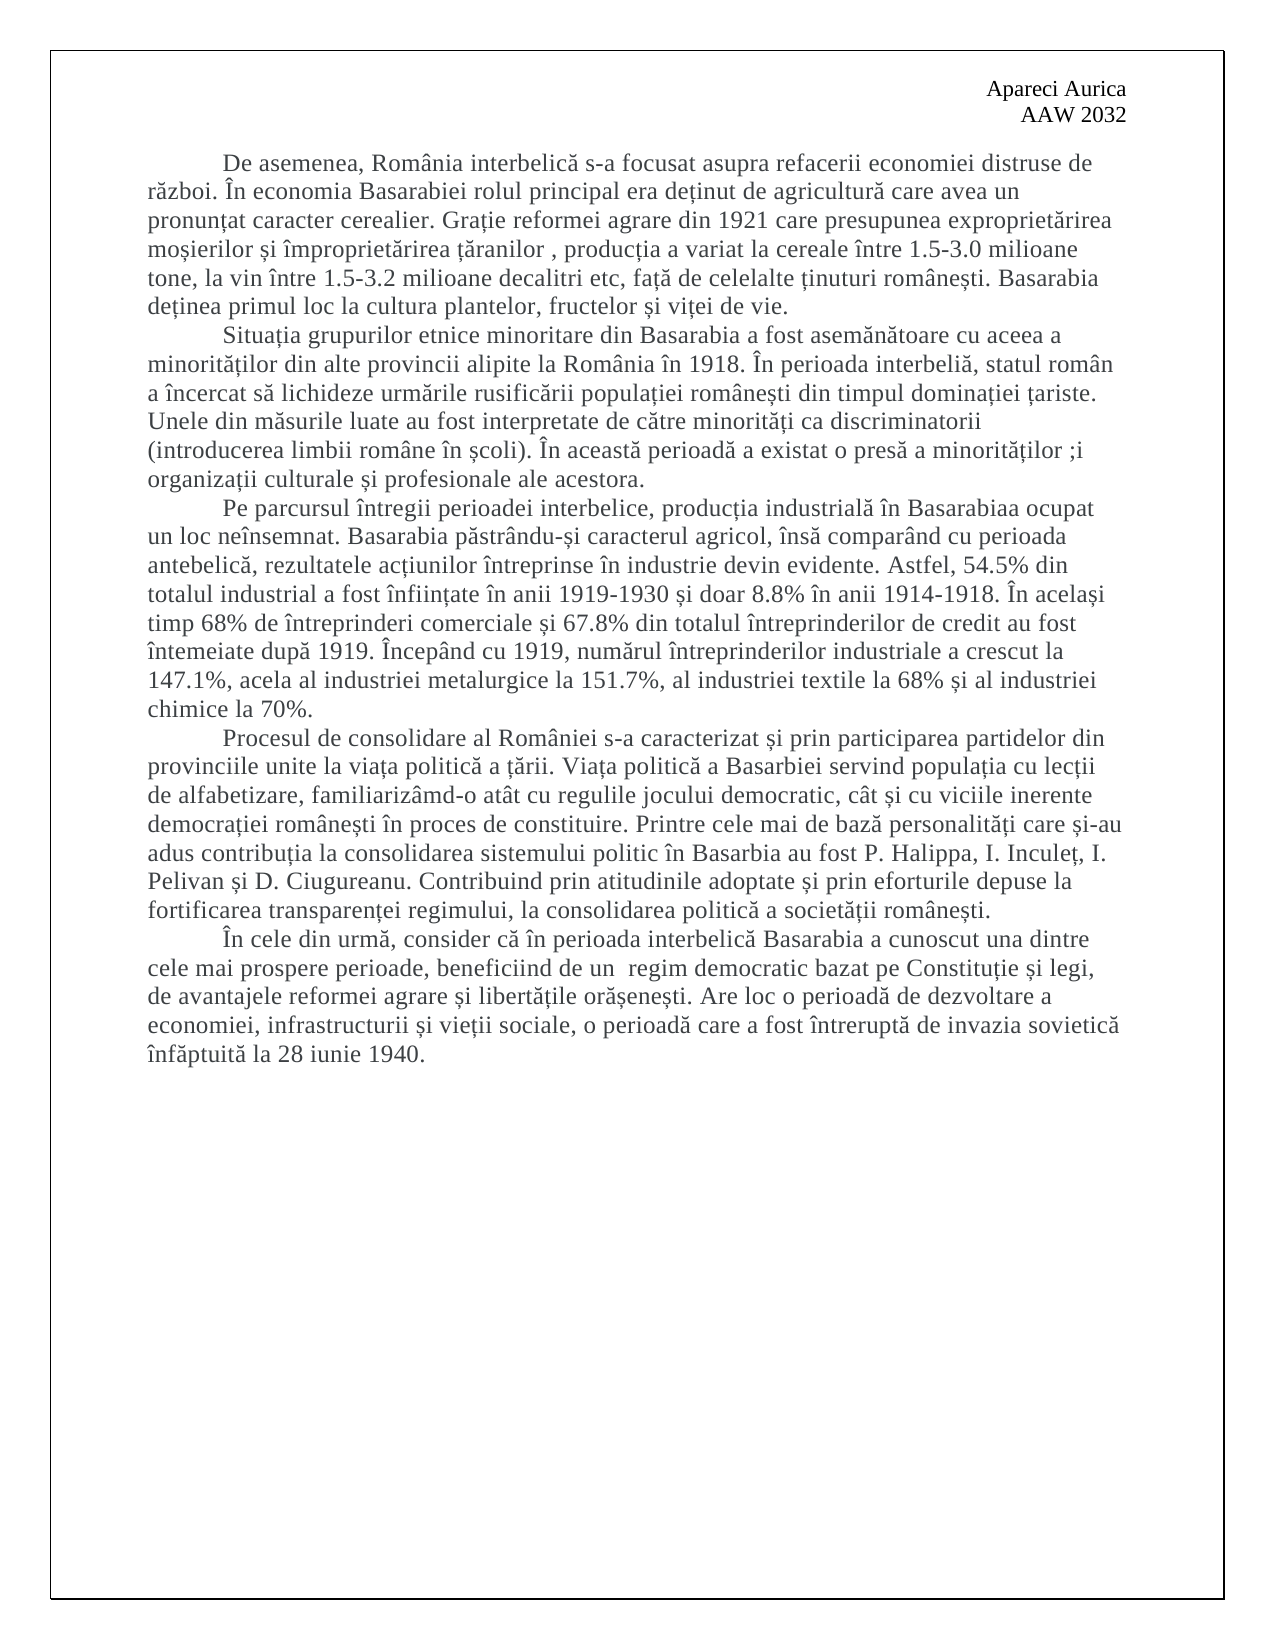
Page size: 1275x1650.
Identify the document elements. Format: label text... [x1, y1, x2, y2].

text Pe parcursul întregii perioadei interbelice, producția industrială în Basarabiaa ocupat un loc neînsemnat. Basarabia păstrându-și caracterul agricol, însă comparând cu perioada antebelică, rezultatele acțiunilor întreprinse în industrie devin evidente. Astfel, 54.5% din totalul industrial a fost înființate în anii 1919-1930 și doar 8.8% în anii 1914-1918. În același timp 68% de întreprinderi comerciale și 67.8% din totalul întreprinderilor de credit au fost întemeiate după 1919. Începând cu 1919, numărul întreprinderilor industriale a crescut la 147.1%, acela al industriei metalurgice la 151.7%, al industriei textile la 68% și al industriei chimice la 70%. [147, 493, 1126, 723]
text Situația grupurilor etnice minoritare din Basarabia a fost asemănătoare cu aceea a minorităților din alte provincii alipite la România în 1918. În perioada interbeliă, statul român a încercat să lichideze urmările rusificării populației românești din timpul dominației țariste. Unele din măsurile luate au fost interpretate de către minorități ca discriminatorii (introducerea limbii române în școli). În această perioadă a existat o presă a minorităților ;i organizații culturale și profesionale ale acestora. [147, 320, 1126, 493]
text În cele din urmă, consider că în perioada interbelică Basarabia a cunoscut una dintre cele mai prospere perioade, beneficiind de un regim democratic bazat pe Constituție și legi, de avantajele reformei agrare și libertățile orășenești. Are loc o perioadă de dezvoltare a economiei, infrastructurii și vieții sociale, o perioadă care a fost întreruptă de invazia sovietică înfăptuită la 28 iunie 1940. [147, 924, 1126, 1068]
text De asemenea, România interbelică s-a focusat asupra refacerii economiei distruse de război. În economia Basarabiei rolul principal era deținut de agricultură care avea un pronunțat caracter cerealier. Grație reformei agrare din 1921 care presupunea exproprietărirea moșierilor și împroprietărirea țăranilor , producția a variat la cereale între 1.5-3.0 milioane tone, la vin între 1.5-3.2 milioane decalitri etc, față de celelalte ținuturi românești. Basarabia deținea primul loc la cultura plantelor, fructelor și viței de vie. [147, 148, 1126, 320]
text Procesul de consolidare al României s-a caracterizat și prin participarea partidelor din provinciile unite la viața politică a țării. Viața politică a Basarbiei servind populația cu lecții de alfabetizare, familiarizâmd-o atât cu regulile jocului democratic, cât și cu viciile inerente democrației românești în proces de constituire. Printre cele mai de bază personalități care și-au adus contribuția la consolidarea sistemului politic în Basarbia au fost P. Halippa, I. Inculeț, I. Pelivan și D. Ciugureanu. Contribuind prin atitudinile adoptate și prin eforturile depuse la fortificarea transparenței regimului, la consolidarea politică a societății românești. [147, 723, 1126, 924]
